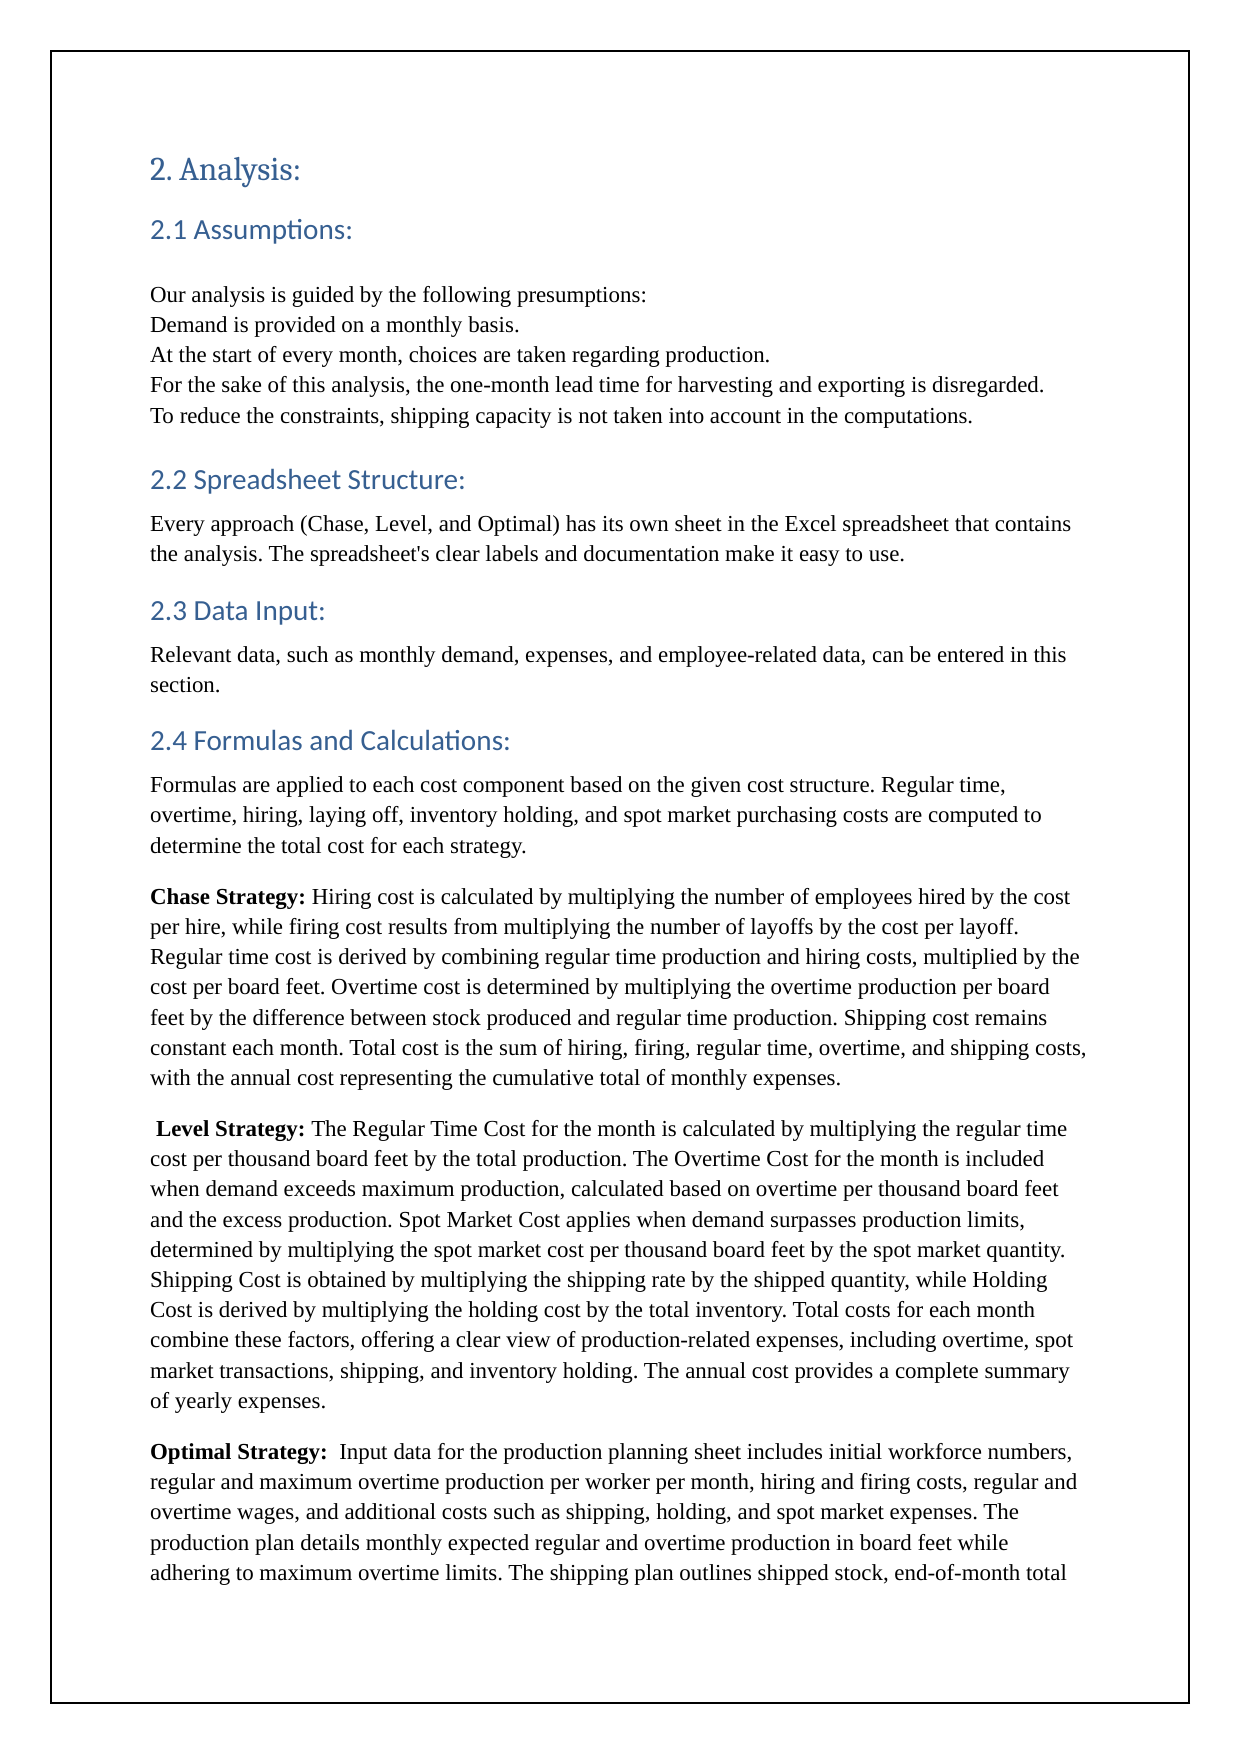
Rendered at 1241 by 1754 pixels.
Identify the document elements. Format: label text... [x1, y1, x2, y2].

text Level Strategy: The Regular Time Cost for the month is calculated by multiplying the regular time cost per thousand board feet by the total production. The Overtime Cost for the month is included when demand exceeds maximum production, calculated based on overtime per thousand board feet and the excess production. Spot Market Cost applies when demand surpasses production limits, determined by multiplying the spot market cost per thousand board feet by the spot market quantity. Shipping Cost is obtained by multiplying the shipping rate by the shipped quantity, while Holding Cost is derived by multiplying the holding cost by the total inventory. Total costs for each month combine these factors, offering a clear view of production-related expenses, including overtime, spot market transactions, shipping, and inventory holding. The annual cost provides a complete summary of yearly expenses. [150, 1115, 1090, 1413]
subtitle 2. Analysis: [150, 150, 1090, 188]
text Formulas are applied to each cost component based on the given cost structure. Regular time, overtime, hiring, laying off, inventory holding, and spot market purchasing costs are computed to determine the total cost for each strategy. [150, 771, 1090, 858]
subtitle 2.3 Data Input: [150, 592, 1090, 627]
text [150, 1438, 1090, 1585]
subtitle Our analysis is guided by the following presumptions: Demand is provided on a monthly basis. At the start of every month, choices are taken regarding production. For the sake of this analysis, the one-month lead time for harvesting and exporting is disregarded. To reduce the constraints, shipping capacity is not taken into account in the computations. [150, 281, 1090, 428]
text Relevant data, such as monthly demand, expenses, and employee-related data, can be entered in this section. [150, 641, 1090, 697]
subtitle 2.1 Assumptions: [150, 211, 1090, 246]
text Chase Strategy: Hiring cost is calculated by multiplying the number of employees hired by the cost per hire, while firing cost results from multiplying the number of layoffs by the cost per layoff. Regular time cost is derived by combining regular time production and hiring costs, multiplied by the cost per board feet. Overtime cost is determined by multiplying the overtime production per board feet by the difference between stock produced and regular time production. Shipping cost remains constant each month. Total cost is the sum of hiring, firing, regular time, overtime, and shipping costs, with the annual cost representing the cumulative total of monthly expenses. [150, 883, 1090, 1090]
subtitle 2.2 Spreadsheet Structure: [150, 461, 1090, 497]
subtitle 2.4 Formulas and Calculations: [150, 722, 1090, 758]
text Every approach (Chase, Level, and Optimal) has its own sheet in the Excel spreadsheet that contains the analysis. The spreadsheet's clear labels and documentation make it easy to use. [150, 510, 1090, 567]
